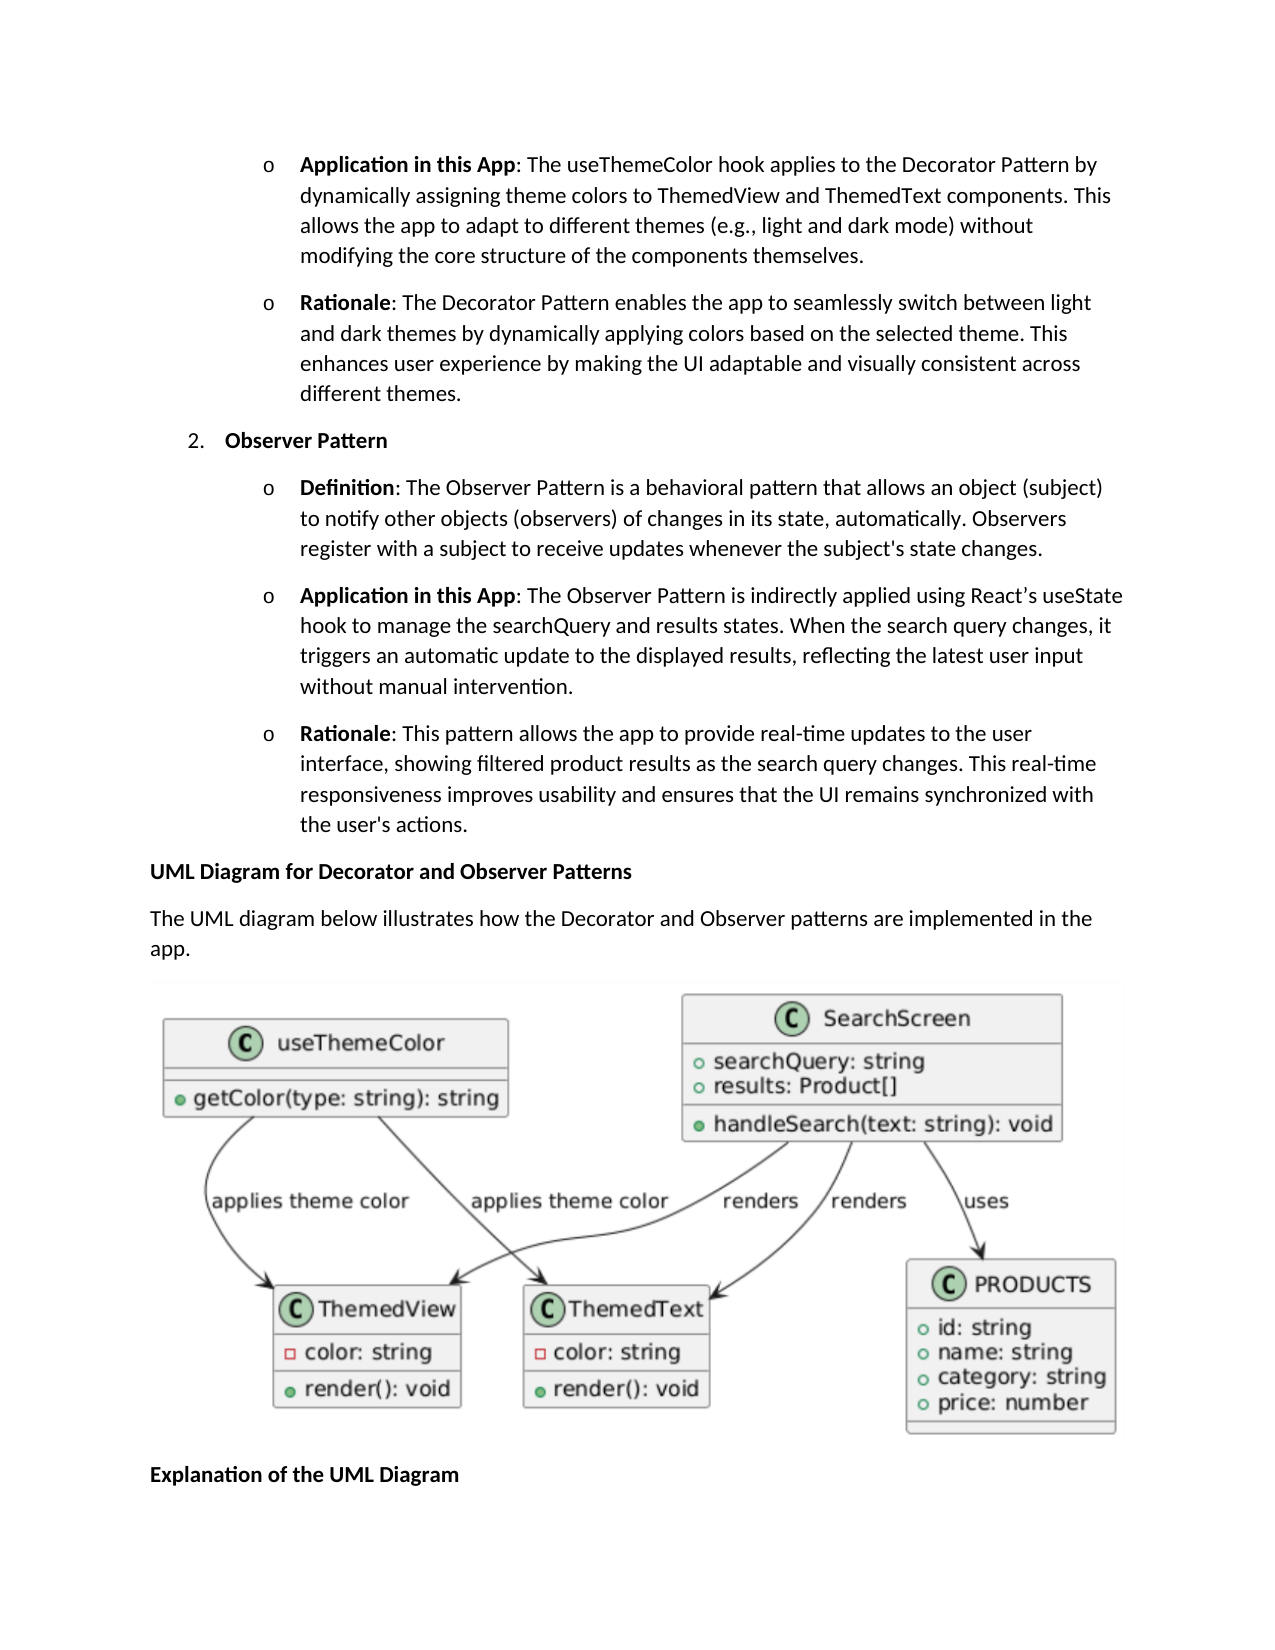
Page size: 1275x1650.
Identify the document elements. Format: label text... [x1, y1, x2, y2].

list Application in this App: The useThemeColor hook applies to the Decorator Pattern by dynamically assigning theme colors to ThemedView and ThemedText components. This allows the app to adapt to different themes (e.g., light and dark mode) without modifying the core structure of the components themselves. [262, 150, 1125, 269]
text Explanation of the UML Diagram [150, 1460, 1125, 1488]
text UML Diagram for Decorator and Observer Patterns [150, 857, 1125, 885]
picture [150, 980, 1125, 1442]
list Observer Pattern [187, 426, 1125, 454]
list Application in this App: The Observer Pattern is indirectly applied using React’s useState hook to manage the searchQuery and results states. When the search query changes, it triggers an automatic update to the displayed results, reflecting the latest user input without manual intervention. [262, 581, 1125, 700]
list Rationale: The Decorator Pattern enables the app to seamlessly switch between light and dark themes by dynamically applying colors based on the selected theme. This enhances user experience by making the UI adaptable and visually consistent across different themes. [262, 288, 1125, 407]
text The UML diagram below illustrates how the Decorator and Observer patterns are implemented in the app. [150, 904, 1125, 962]
list Definition: The Observer Pattern is a behavioral pattern that allows an object (subject) to notify other objects (observers) of changes in its state, automatically. Observers register with a subject to receive updates whenever the subject's state changes. [262, 473, 1125, 562]
list Rationale: This pattern allows the app to provide real-time updates to the user interface, showing filtered product results as the search query changes. This real-time responsiveness improves usability and ensures that the UI remains synchronized with the user's actions. [262, 719, 1125, 838]
